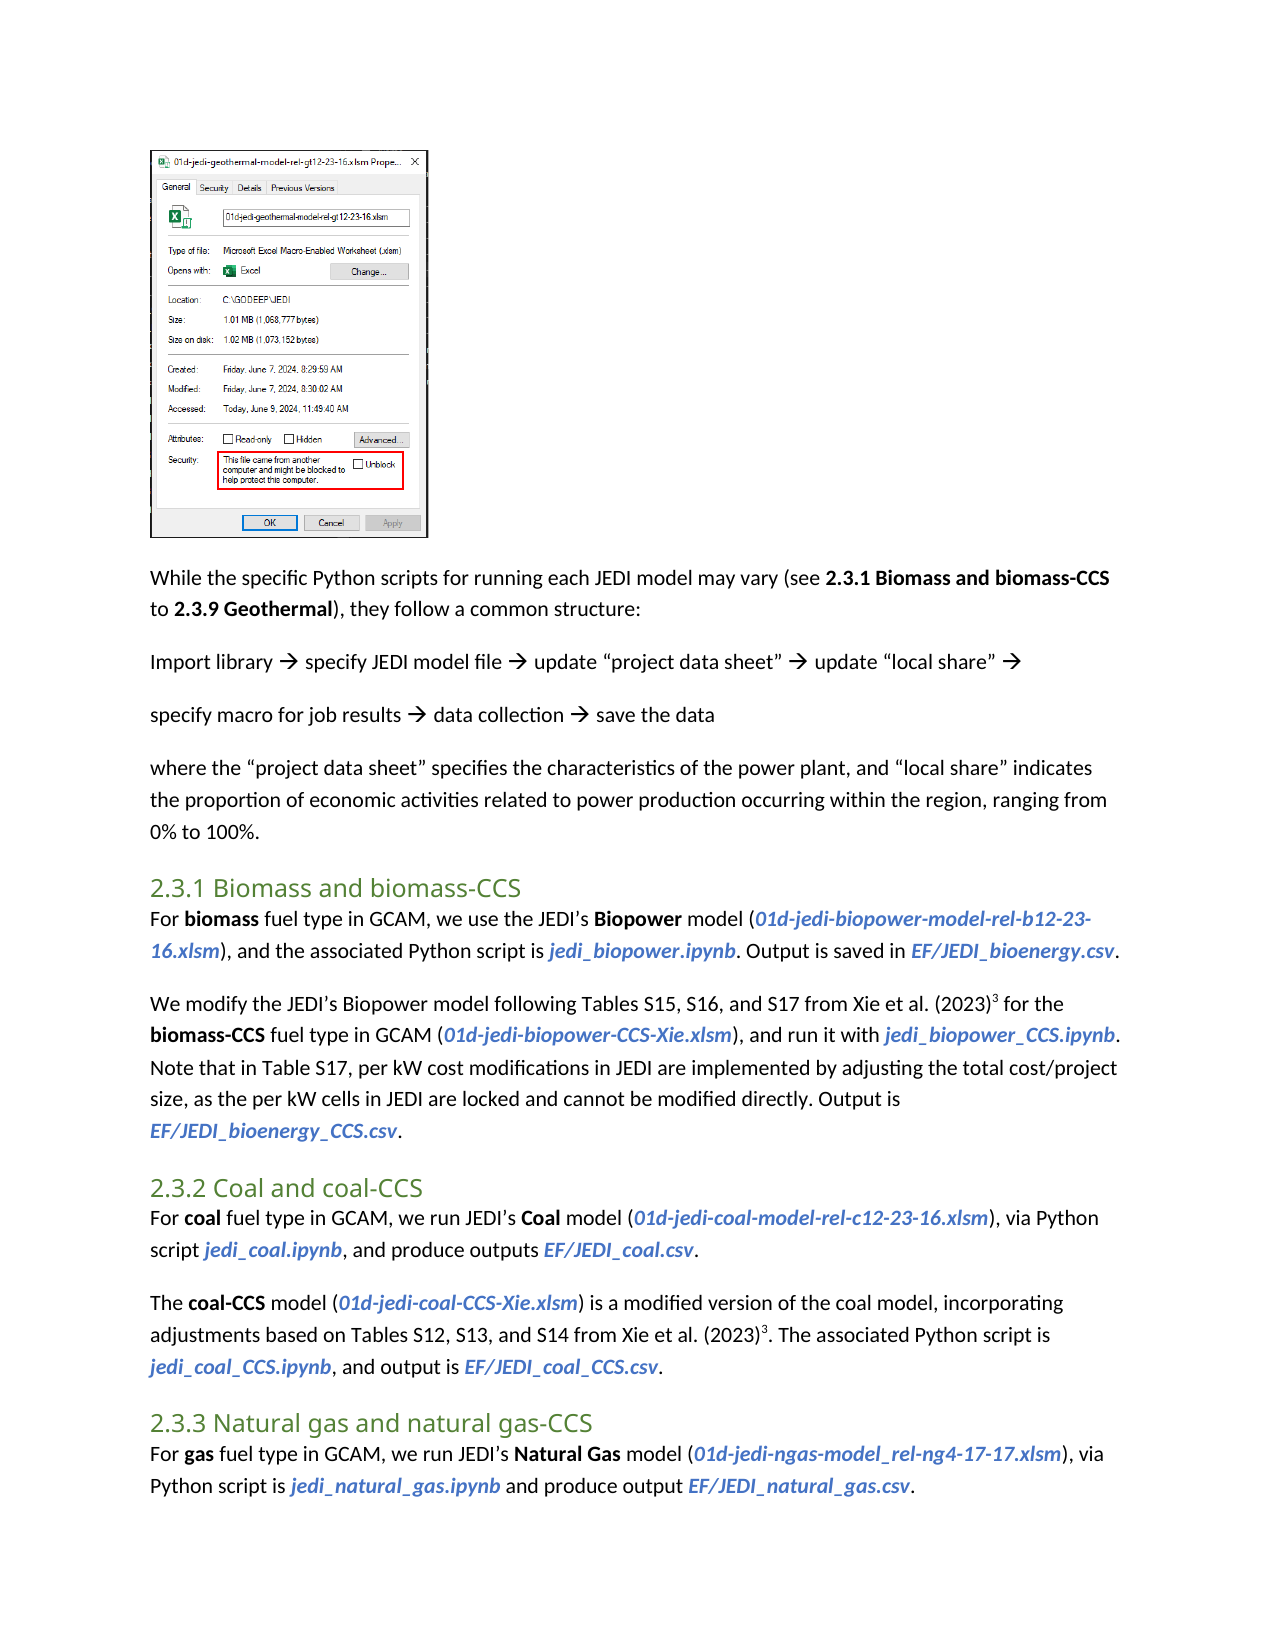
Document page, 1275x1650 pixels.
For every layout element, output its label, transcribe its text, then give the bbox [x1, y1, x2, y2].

subtitle 2.3.2 Coal and coal-CCS [150, 1170, 1125, 1204]
text We modify the JEDI’s Biopower model following Tables S15, S16, and S17 from Xie et al. (2023)3 for the biomass-CCS fuel type in GCAM (01d-jedi-biopower-CCS-Xie.xlsm), and run it with jedi_biopower_CCS.ipynb. Note that in Table S17, per kW cost modifications in JEDI are implemented by adjusting the total cost/project size, as the per kW cells in JEDI are locked and cannot be modified directly. Output is EF/JEDI_bioenergy_CCS.csv. [150, 990, 1125, 1144]
text where the “project data sheet” specifies the characteristics of the power plant, and “local share” indicates the proportion of economic activities related to power production occurring within the region, ranging from 0% to 100%. [150, 754, 1125, 845]
text specify macro for job results data collection save the data [150, 701, 1125, 728]
text For gas fuel type in GCAM, we run JEDI’s Natural Gas model (01d-jedi-ngas-model_rel-ng4-17-17.xlsm), via Python script is jedi_natural_gas.ipynb and produce output EF/JEDI_natural_gas.csv. [150, 1440, 1125, 1499]
picture [150, 150, 429, 538]
text For biomass fuel type in GCAM, we use the JEDI’s Biopower model (01d-jedi-biopower-model-rel-b12-23-16.xlsm), and the associated Python script is jedi_biopower.ipynb. Output is saved in EF/JEDI_bioenergy.csv. [150, 905, 1125, 963]
text For coal fuel type in GCAM, we run JEDI’s Coal model (01d-jedi-coal-model-rel-c12-23-16.xlsm), via Python script jedi_coal.ipynb, and produce outputs EF/JEDI_coal.csv. [150, 1204, 1125, 1263]
subtitle 2.3.1 Biomass and biomass-CCS [150, 871, 1125, 905]
text The coal-CCS model (01d-jedi-coal-CCS-Xie.xlsm) is a modified version of the coal model, incorporating adjustments based on Tables S12, S13, and S14 from Xie et al. (2023)3. The associated Python script is jedi_coal_CCS.ipynb, and output is EF/JEDI_coal_CCS.csv. [150, 1289, 1125, 1380]
text While the specific Python scripts for running each JEDI model may vary (see 2.3.1 to 2.3.9), they follow a common structure: [150, 564, 1125, 622]
text Import library specify JEDI model file update “project data sheet” update “local share” [150, 648, 1125, 675]
subtitle 2.3.3 Natural gas and natural gas-CCS [150, 1406, 1125, 1440]
